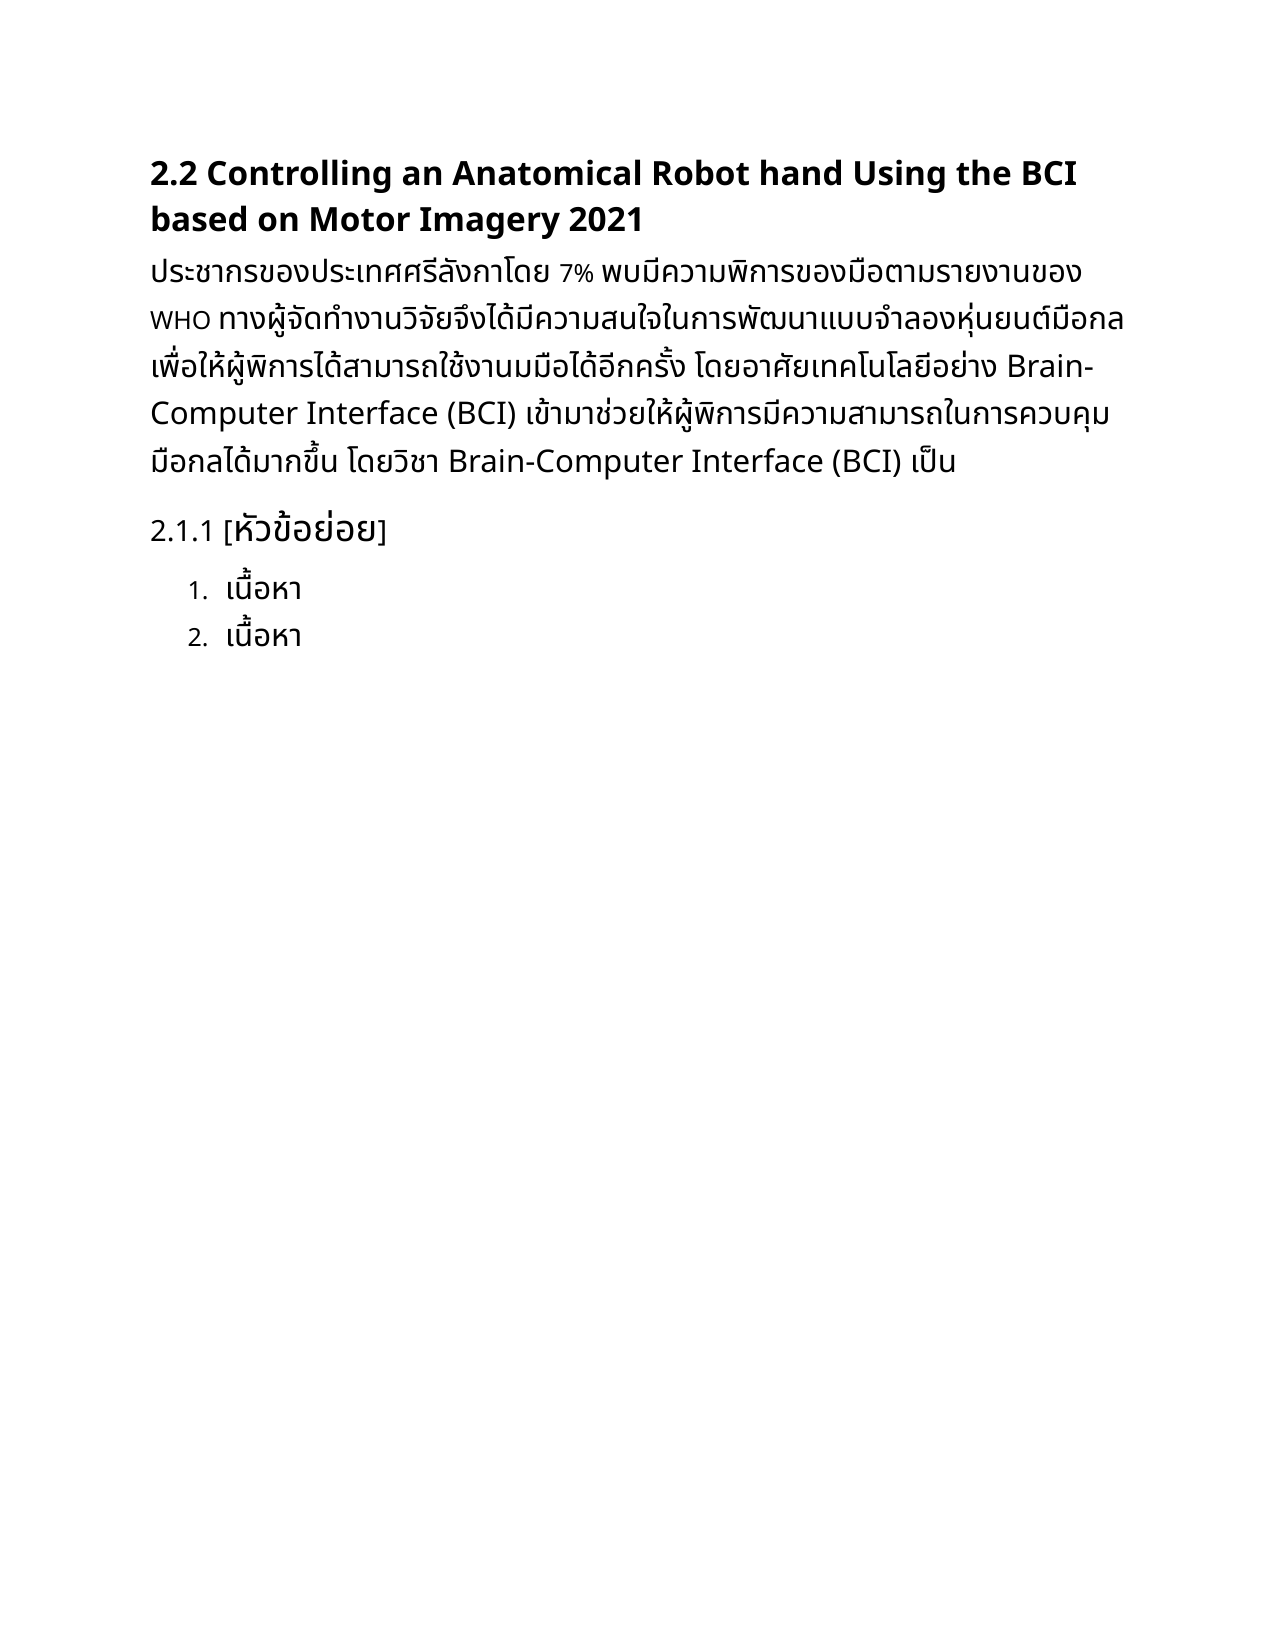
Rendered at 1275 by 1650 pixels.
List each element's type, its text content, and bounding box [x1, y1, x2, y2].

list เนื้อหา [187, 566, 1125, 613]
text ประชากรของประเทศศรีลังกาโดย 7% พบมีความพิการของมือตามรายงานของ WHO ทางผู้จัดทำงานวิจัยจึงได้มีความสนใจในการพัฒนาแบบจำลองหุ่นยนต์มือกลเพื่อให้ผู้พิการได้สามารถใช้งานมมือได้อีกครั้ง โดยอาศัยเทคโนโลยีอย่าง Brain-Computer Interface (BCI) เข้ามาช่วยให้ผู้พิการมีความสามารถในการควบคุมมือกลได้มากขึ้น โดยวิชา Brain-Computer Interface (BCI) เป็น [150, 249, 1125, 486]
subtitle 2.1.1 [หัวข้อย่อย] [150, 503, 1125, 558]
list เนื้อหา [187, 613, 1125, 661]
subtitle 2.2 Controlling an Anatomical Robot hand Using the BCI based on Motor Imagery 2021 [150, 150, 1125, 241]
